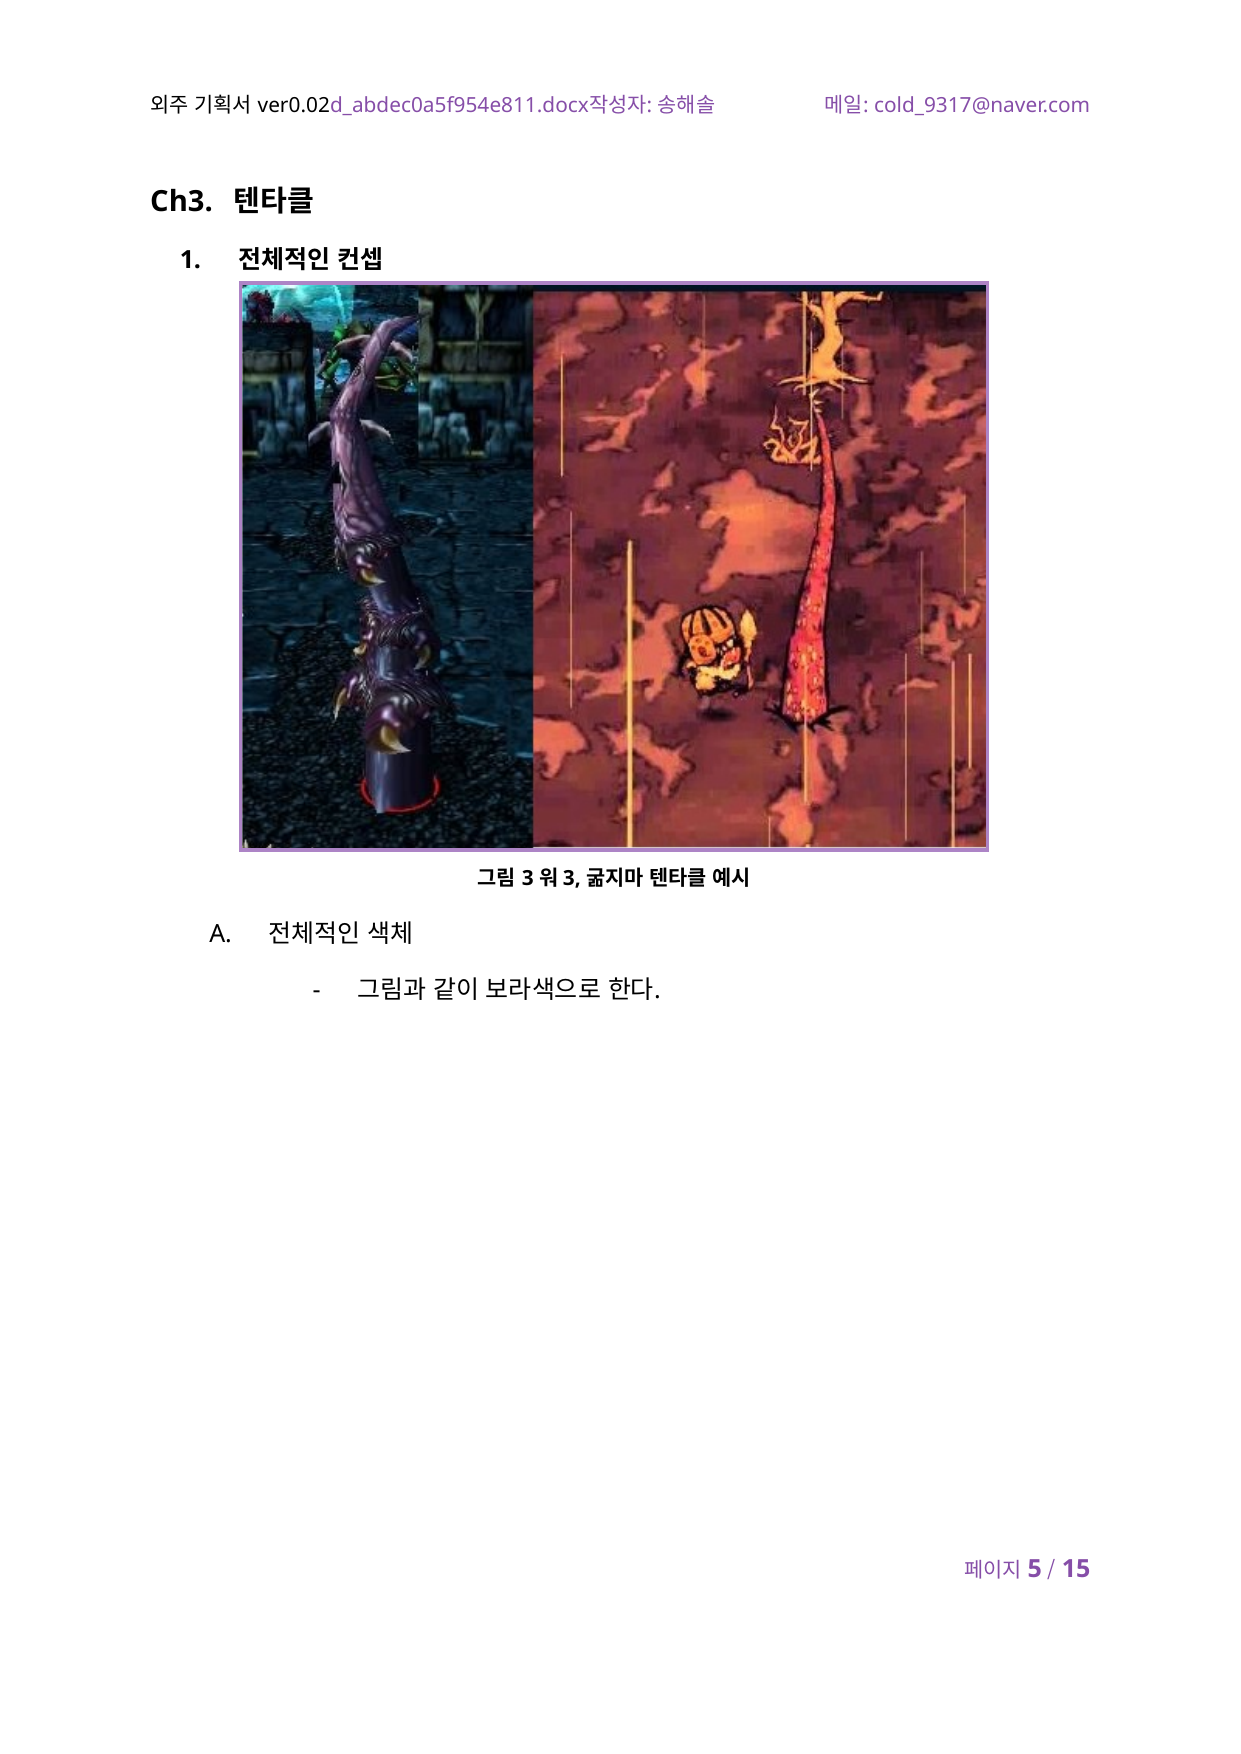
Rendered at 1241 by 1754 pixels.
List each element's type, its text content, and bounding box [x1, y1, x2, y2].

list 전체적인 컨셉 [179, 239, 1090, 276]
picture [242, 285, 986, 848]
list 그림과 같이 보라색으로 한다. [312, 969, 1090, 1006]
list 텐타클 [150, 177, 1090, 219]
